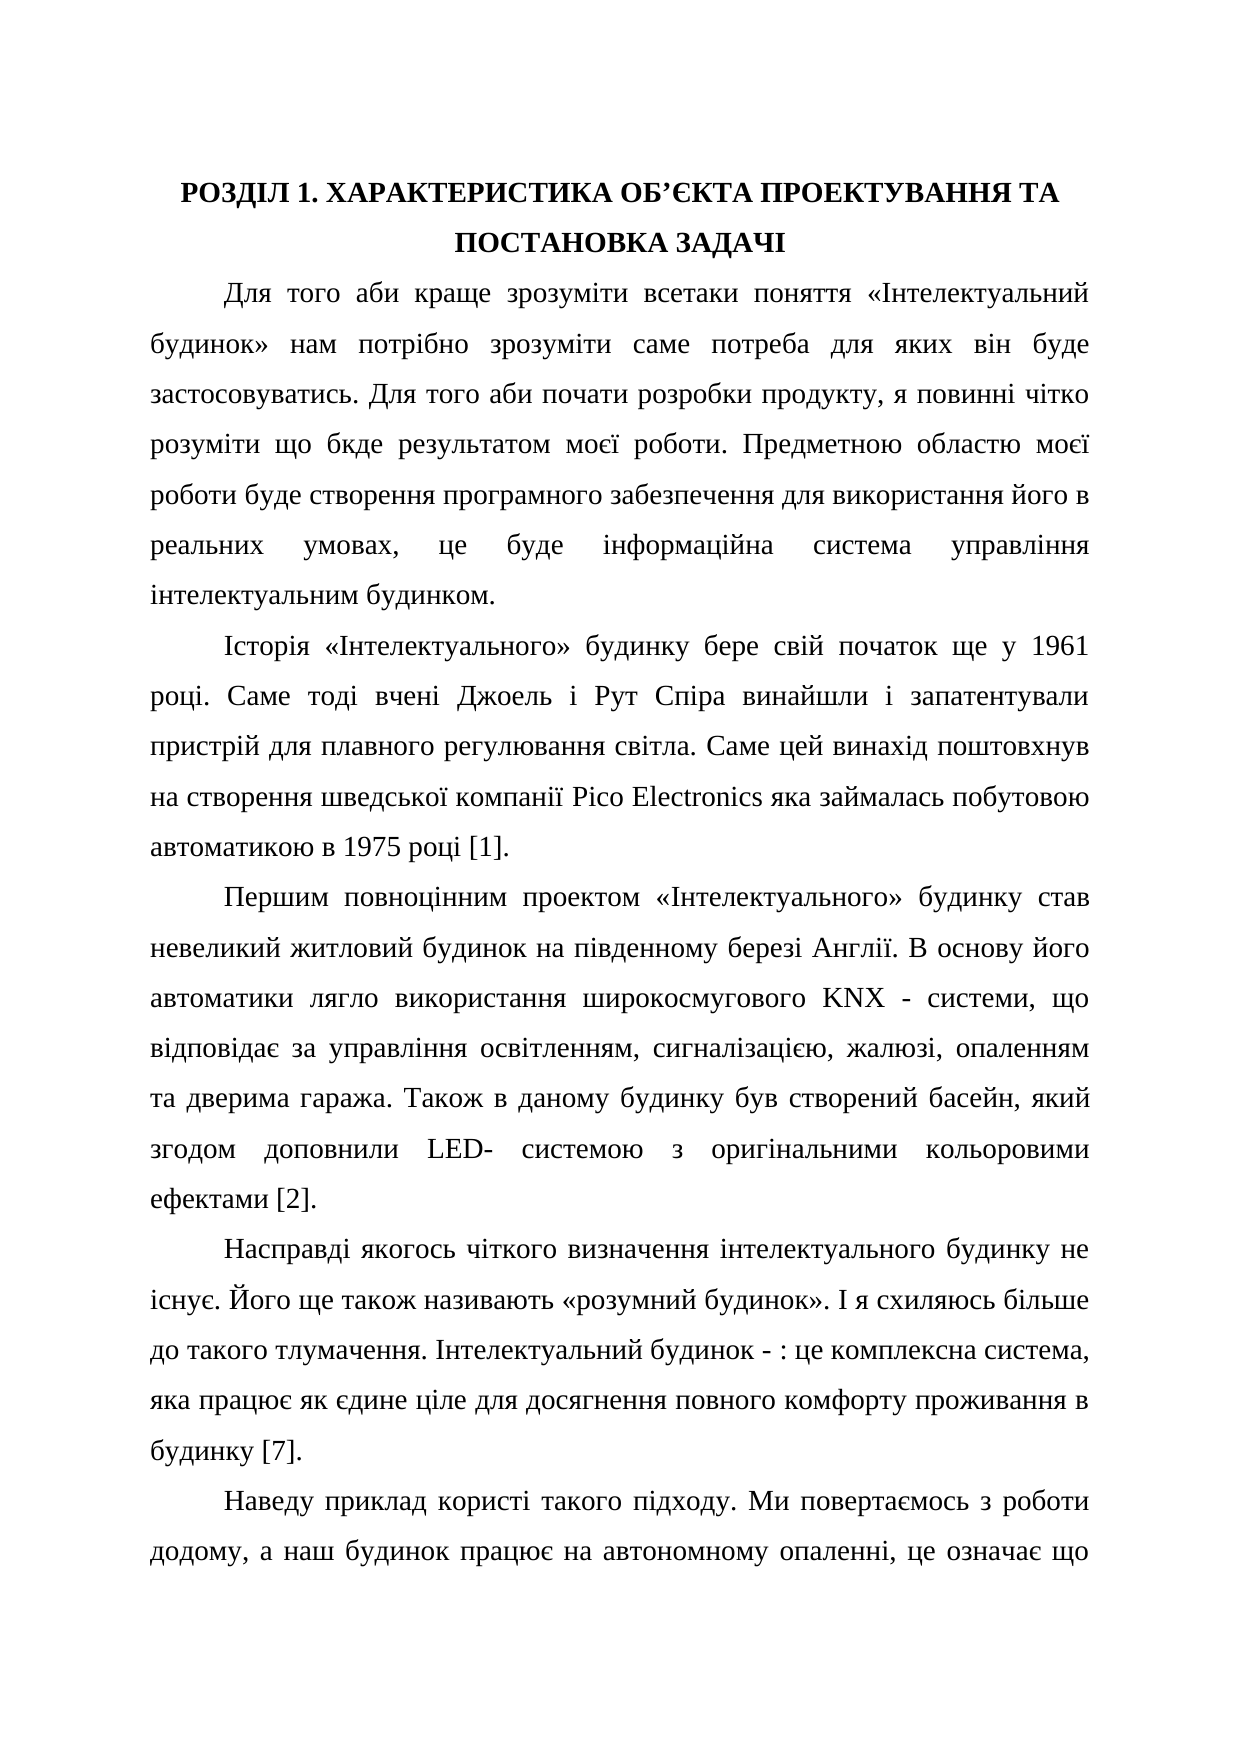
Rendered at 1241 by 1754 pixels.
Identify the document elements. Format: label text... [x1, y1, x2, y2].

text Для того аби краще зрозуміти всетаки поняття «Інтелектуальний будинок» нам потрібно зрозуміти саме потреба для яких він буде застосовуватись. Для того аби почати розробки продукту, я повинні чітко розуміти що бкде результатом моєї роботи. Предметною областю моєї роботи буде створення програмного забезпечення для використання його в реальних умовах, це буде інформаційна система управління інтелектуальним будинком. [150, 276, 1090, 611]
text Першим повноцінним проектом «Інтелектуального» будинку став невеликий житловий будинок на південному березі Англії. В основу його автоматики лягло використання широкосмугового KNX - системи, що відповідає за управління освітленням, сигналізацією, жалюзі, опаленням та дверима гаража. Також в даному будинку був створений басейн, який згодом доповнили LED- системою з оригінальними кольоровими ефектами [2]. [150, 879, 1090, 1215]
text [150, 1483, 1090, 1567]
text Історія «Інтелектуального» будинку бере свій початок ще у 1961 році. Саме тоді вчені Джоель і Рут Спіра винайшли і запатентували пристрій для плавного регулювання світла. Саме цей винахід поштовхнув на створення шведської компанії Pico Electronics яка займалась побутовою автоматикою в 1975 році [1]. [150, 628, 1090, 863]
text Насправді якогось чіткого визначення інтелектуального будинку не існує. Його ще також називають «розумний будинок». І я схиляюсь більше до такого тлумачення. Інтелектуальний будинок - : це комплексна система, яка працює як єдине ціле для досягнення повного комфорту проживання в будинку [7]. [150, 1232, 1090, 1466]
subtitle РОЗДІЛ 1. ХАРАКТЕРИСТИКА ОБ’ЄКТА ПРОЕКТУВАННЯ ТА ПОСТАНОВКА ЗАДАЧІ [150, 175, 1090, 259]
